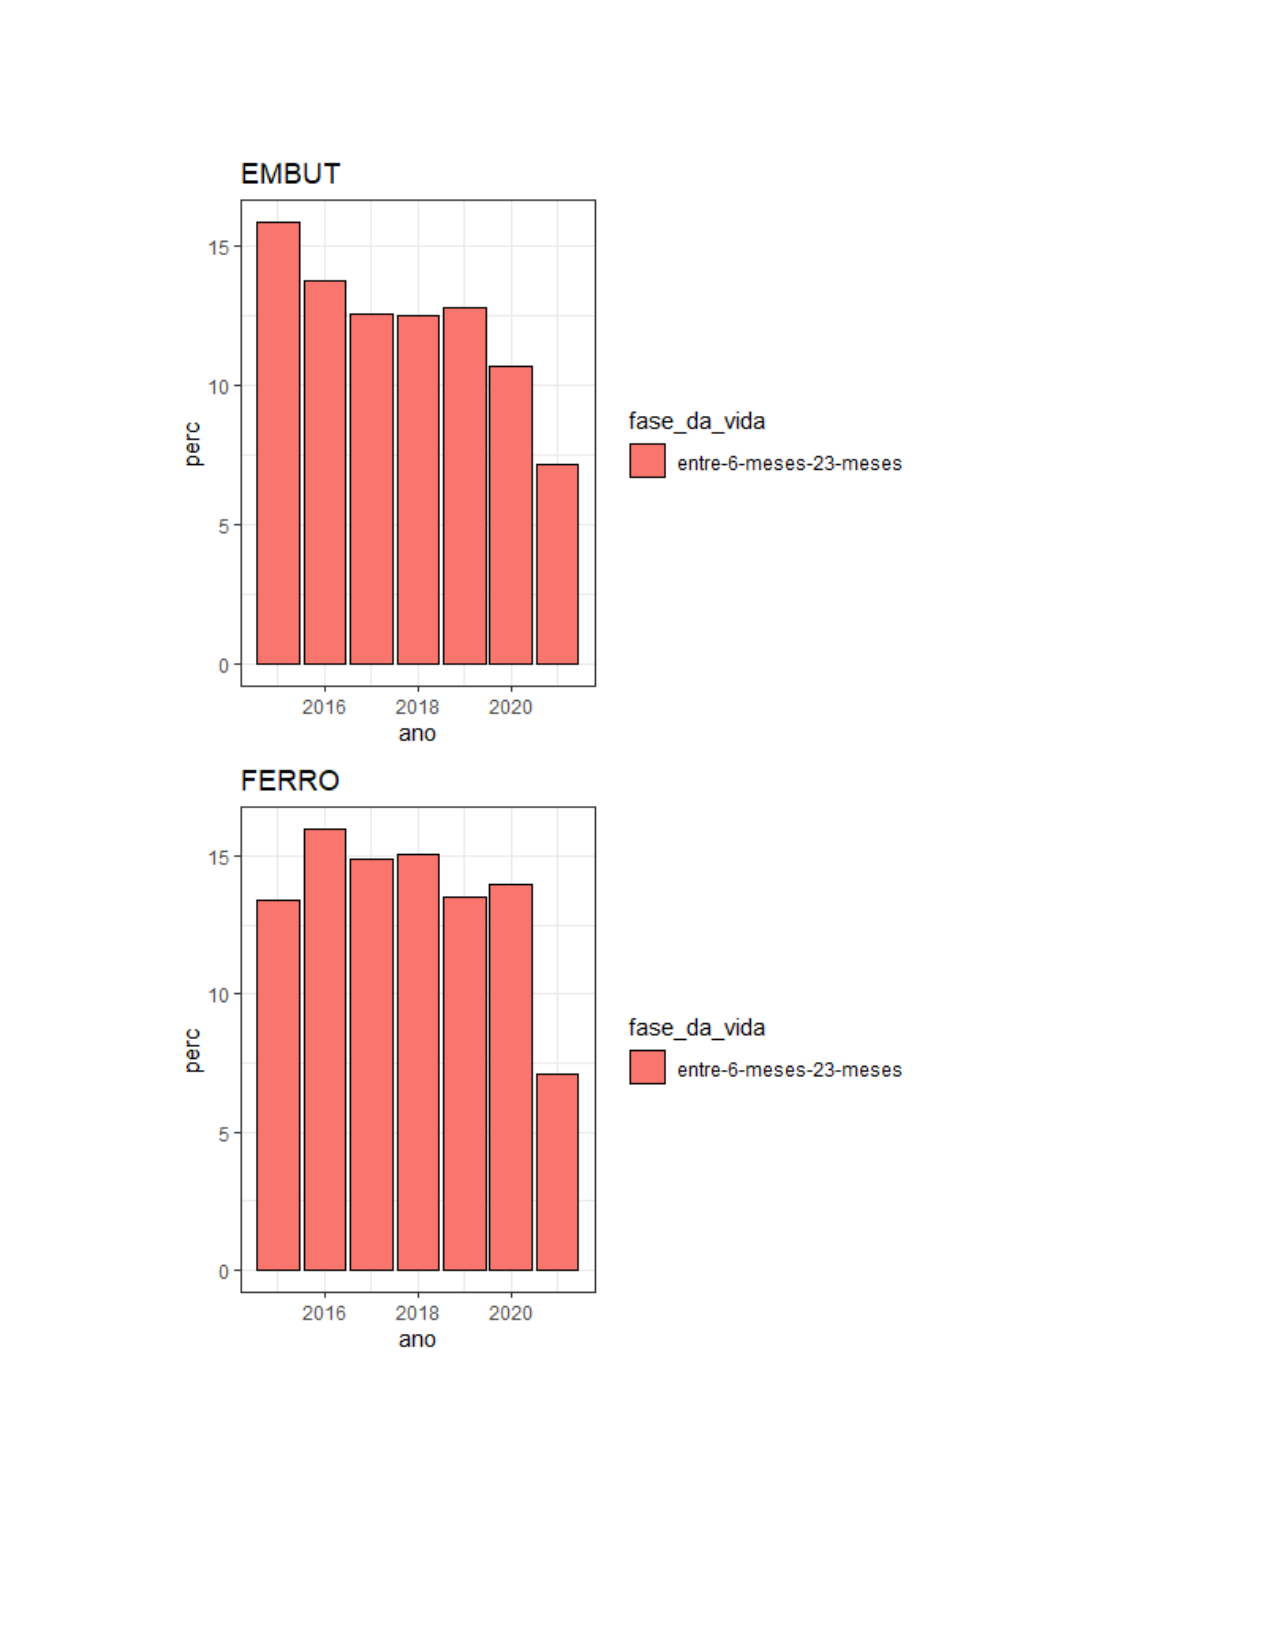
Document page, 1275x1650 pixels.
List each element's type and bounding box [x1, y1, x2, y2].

picture [168, 150, 927, 1363]
